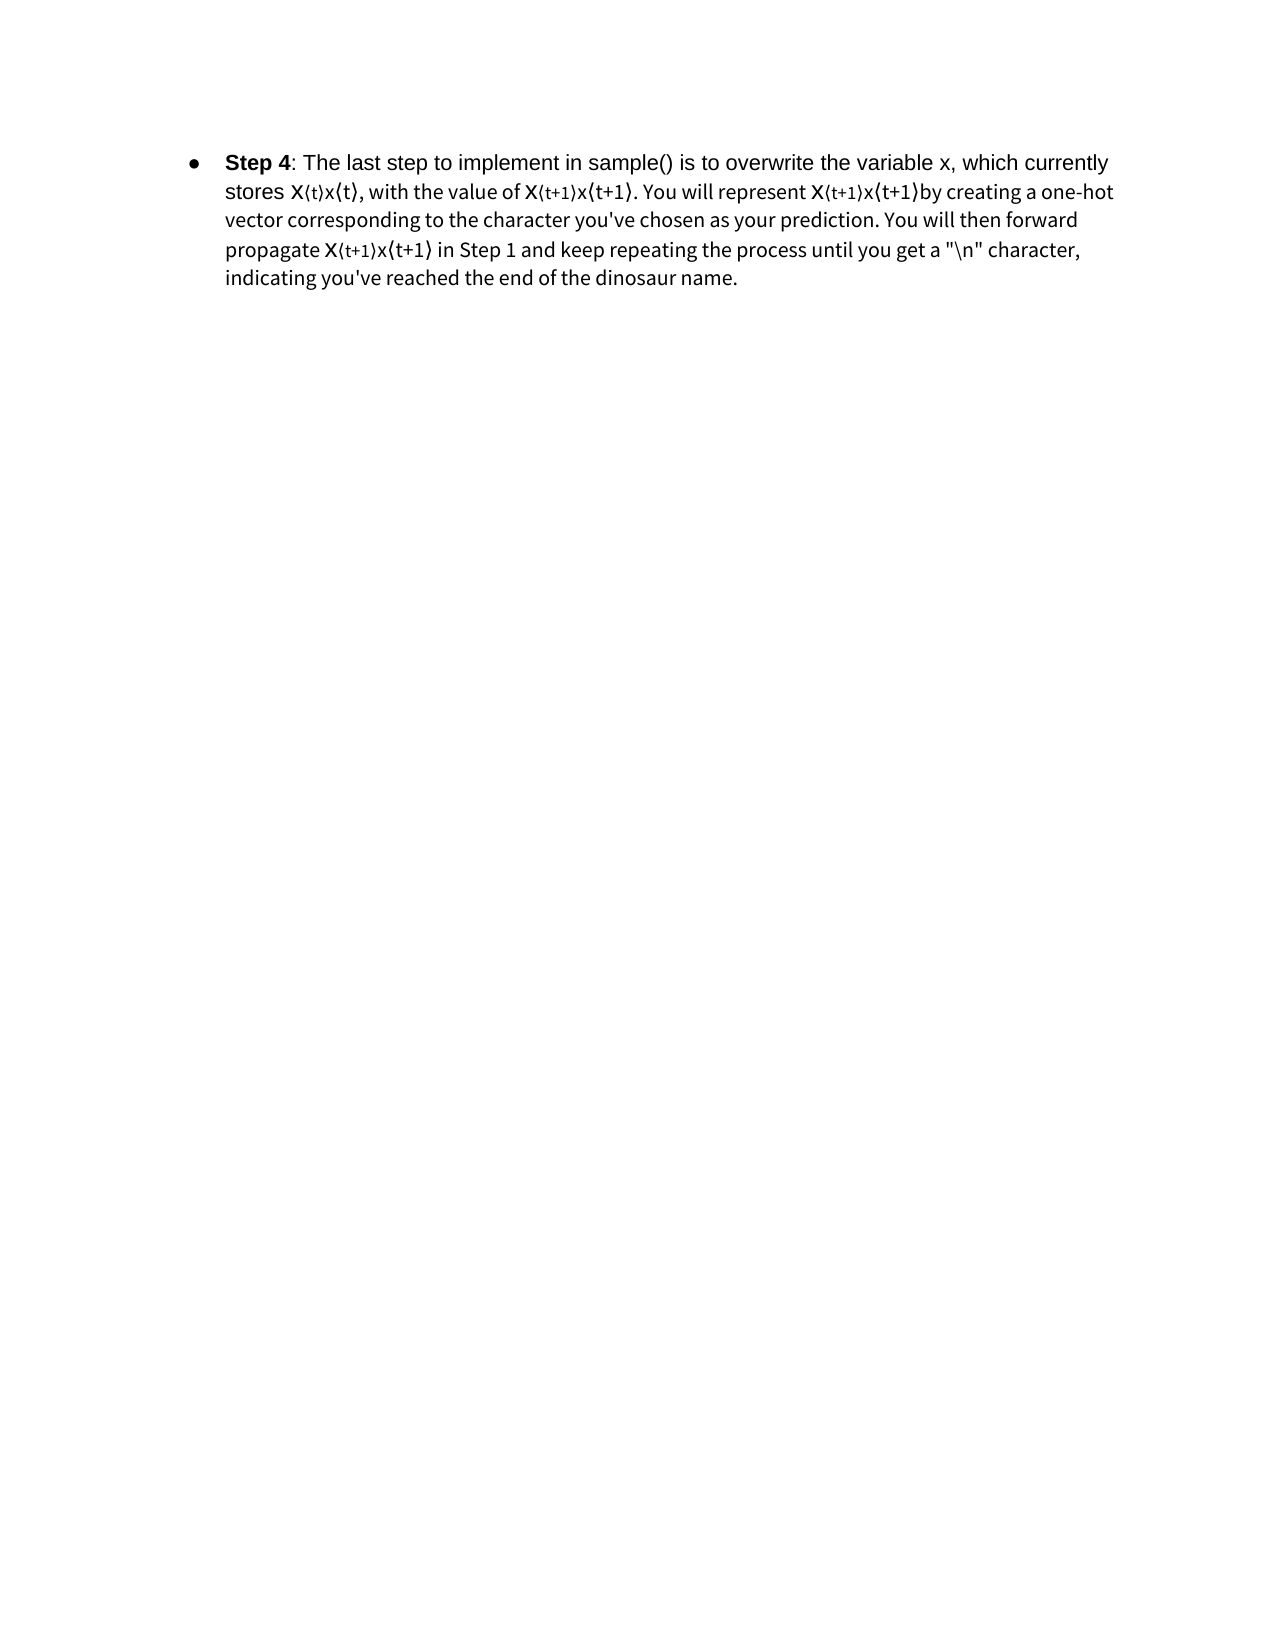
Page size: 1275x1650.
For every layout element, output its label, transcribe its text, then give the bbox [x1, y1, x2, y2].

list Step 4: The last step to implement in sample() is to overwrite the variable x, which currently stores x⟨t⟩x⟨t⟩, with the value of x⟨t+1⟩x⟨t+1⟩. You will represent x⟨t+1⟩x⟨t+1⟩by creating a one-hot vector corresponding to the character you've chosen as your prediction. You will then forward propagate x⟨t+1⟩x⟨t+1⟩ in Step 1 and keep repeating the process until you get a "\n" character, indicating you've reached the end of the dinosaur name. [187, 150, 811, 291]
list Step 4: The last step to implement in sample() is to overwrite the variable x, which currently stores x⟨t⟩x⟨t⟩, with the value of x⟨t+1⟩x⟨t+1⟩. You will represent x⟨t+1⟩x⟨t+1⟩by creating a one-hot vector corresponding to the character you've chosen as your prediction. You will then forward propagate x⟨t+1⟩x⟨t+1⟩ in Step 1 and keep repeating the process until you get a "\n" character, indicating you've reached the end of the dinosaur name. [337, 150, 1125, 291]
